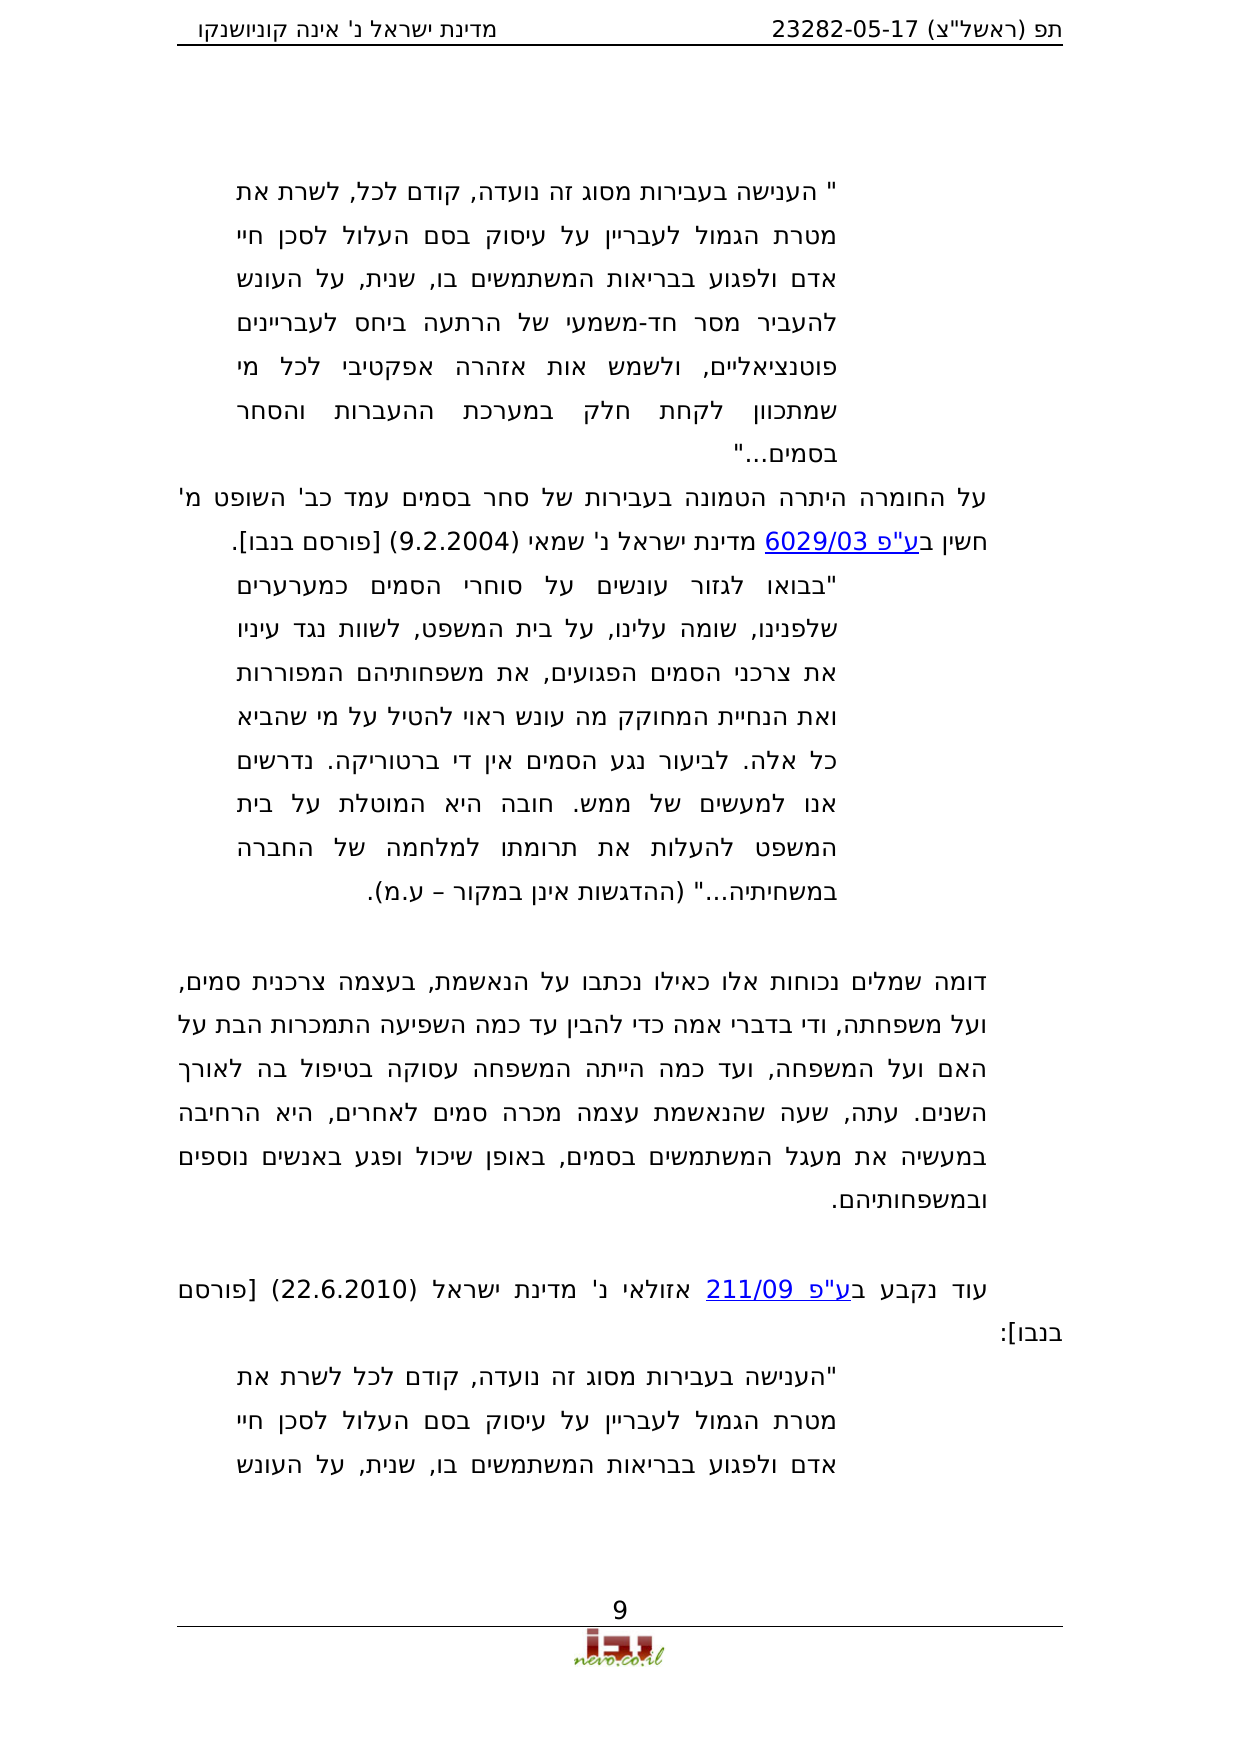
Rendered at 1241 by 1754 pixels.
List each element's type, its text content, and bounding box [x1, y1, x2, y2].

text "בבואו לגזור עונשים על סוחרי הסמים כמערערים שלפנינו, שומה עלינו, על בית המשפט, לשוות נגד עיניו את צרכני הסמים הפגועים, את משפחותיהם המפוררות ואת הנחיית המחוקק מה עונש ראוי להטיל על מי שהביא כל אלה. לביעור נגע הסמים אין די ברטוריקה. נדרשים אנו למעשים של ממש. חובה היא המוטלת על בית המשפט להעלות את תרומתו למלחמה של החברה במשחיתיה..." (ההדגשות אינן במקור – ע.מ). [236, 571, 838, 906]
text " הענישה בעבירות מסוג זה נועדה, קודם לכל, לשרת את מטרת הגמול לעבריין על עיסוק בסם העלול לסכן חיי אדם ולפגוע בבריאות המשתמשים בו, שנית, על העונש להעביר מסר חד-משמעי של הרתעה ביחס לעבריינים פוטנציאליים, ולשמש אות אזהרה אפקטיבי לכל מי שמתכוון לקחת חלק במערכת ההעברות והסחר בסמים..." [236, 177, 838, 469]
text על החומרה היתרה הטמונה בעבירות של סחר בסמים עמד כב' השופט מ' חשין בע"פ 6029/03 מדינת ישראל נ' שמאי (9.2.2004) [פורסם בנבו]. [177, 483, 988, 556]
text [236, 1362, 838, 1479]
text עוד נקבע בע"פ 211/09 אזולאי נ' מדינת ישראל (22.6.2010) [פורסם בנבו]: [177, 1275, 1063, 1348]
text דומה שמלים נכוחות אלו כאילו נכתבו על הנאשמת, בעצמה צרכנית סמים, ועל משפחתה, ודי בדברי אמה כדי להבין עד כמה השפיעה התמכרות הבת על האם ועל המשפחה, ועד כמה הייתה המשפחה עסוקה בטיפול בה לאורך השנים. עתה, שעה שהנאשמת עצמה מכרה סמים לאחרים, היא הרחיבה במעשיה את מעגל המשתמשים בסמים, באופן שיכול ופגע באנשים נוספים ובמשפחותיהם. [177, 967, 988, 1214]
picture [574, 1628, 666, 1667]
